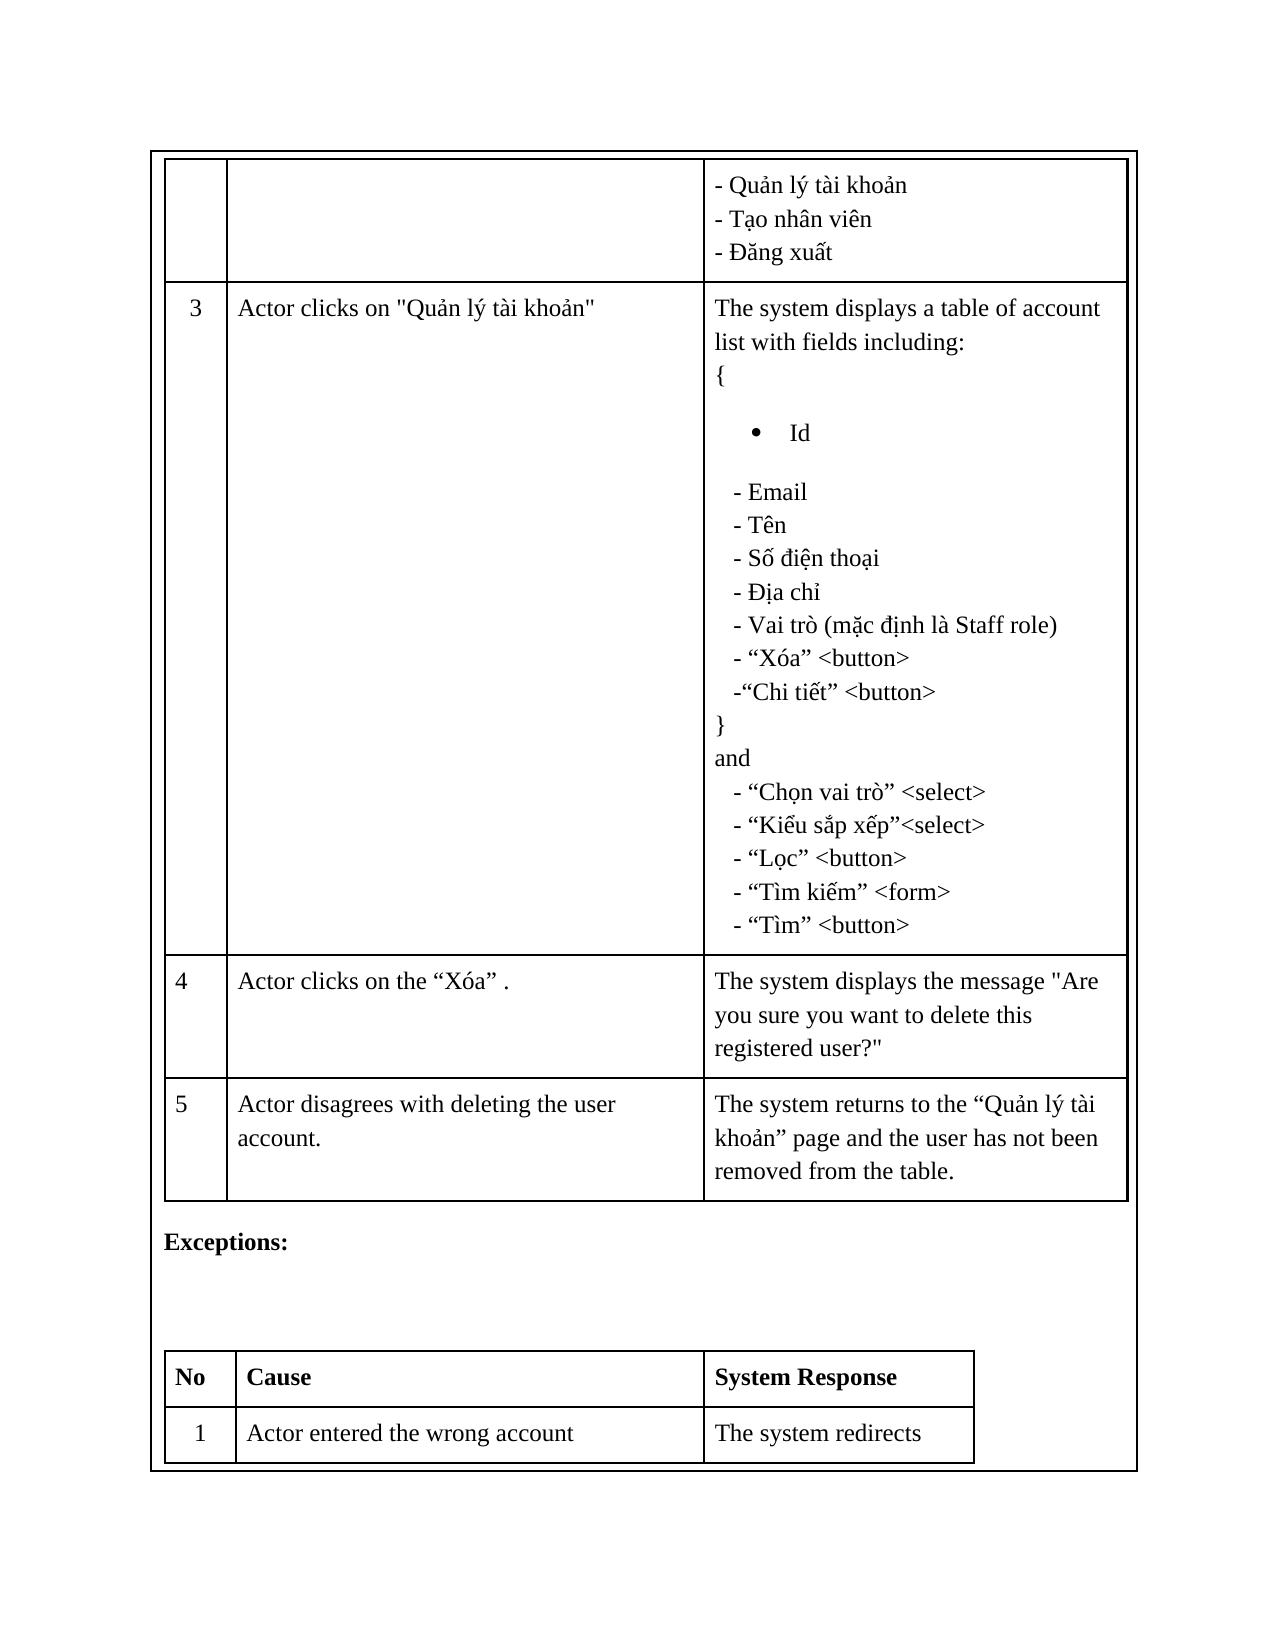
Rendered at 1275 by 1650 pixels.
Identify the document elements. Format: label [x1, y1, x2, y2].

table_cell [152, 152, 1136, 1470]
